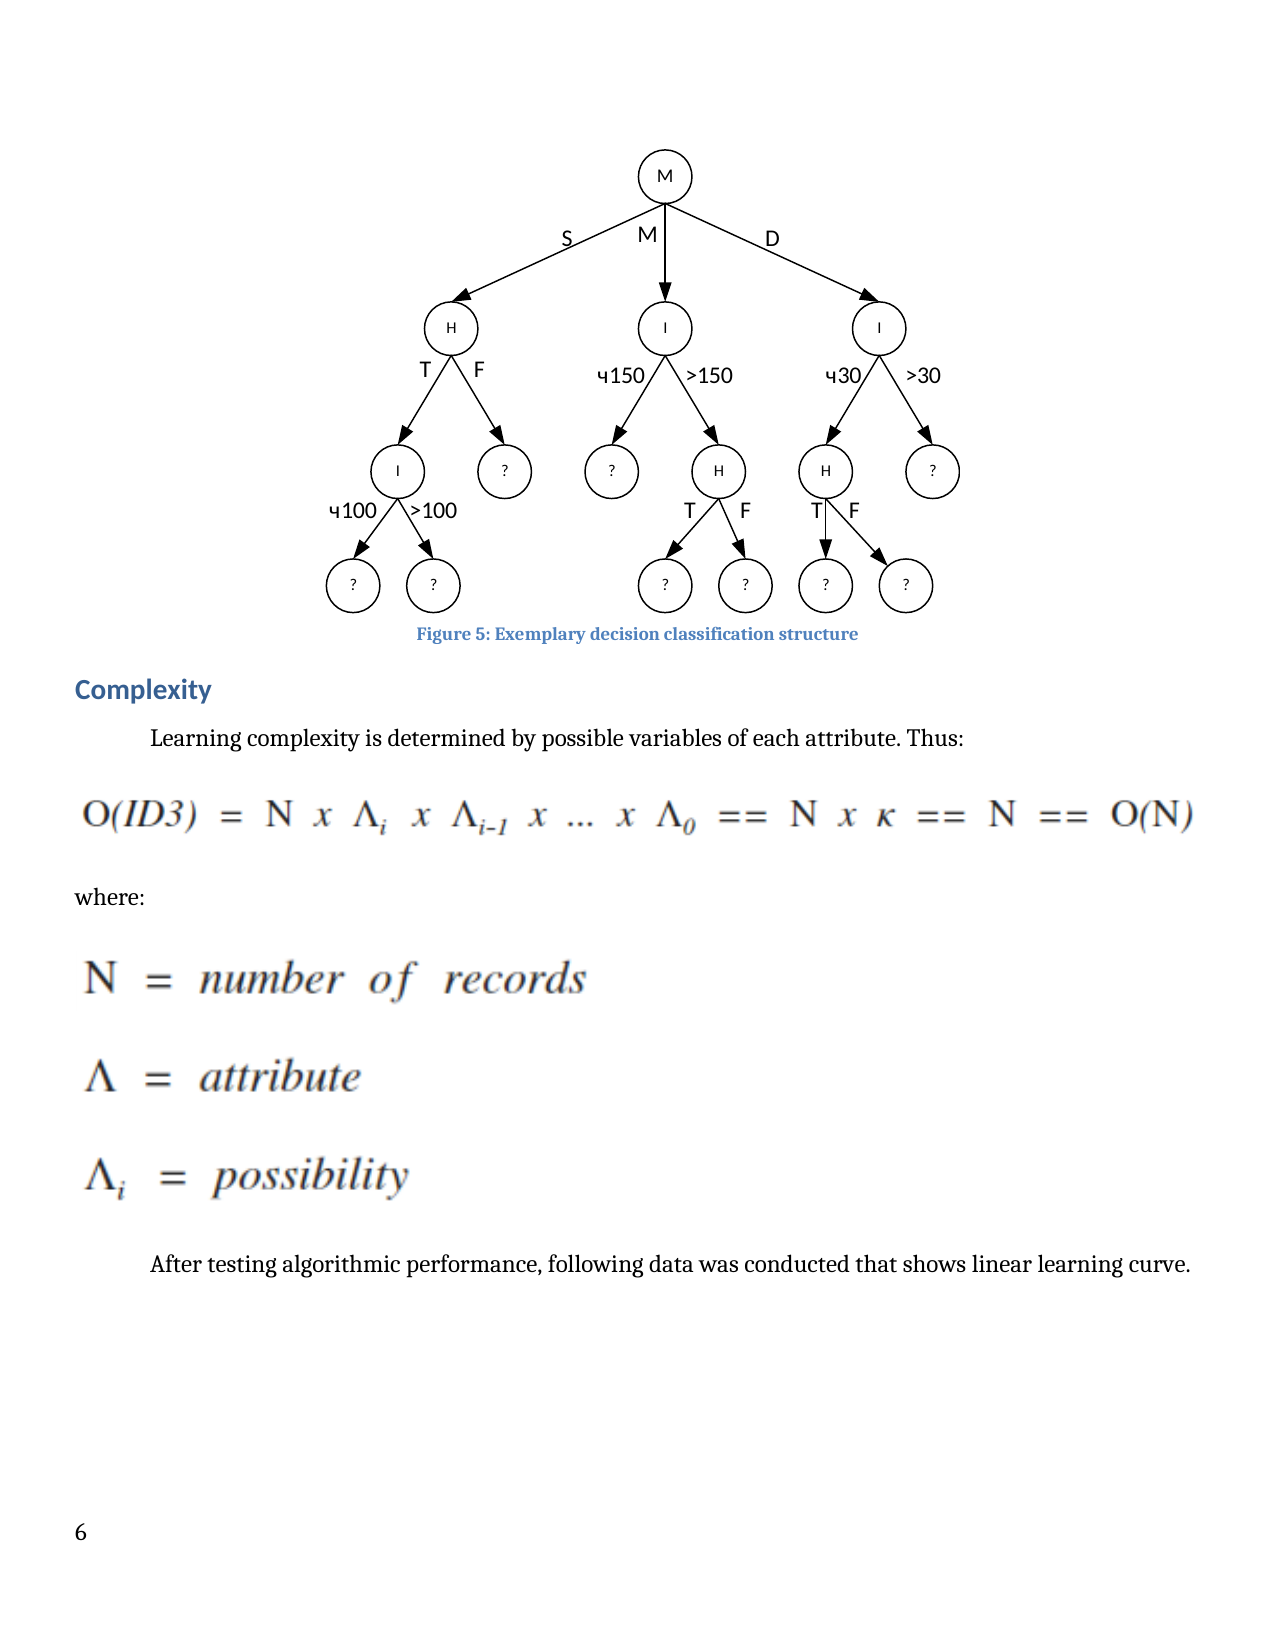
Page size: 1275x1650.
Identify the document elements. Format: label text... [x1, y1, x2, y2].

picture [75, 951, 597, 1011]
picture [75, 792, 1200, 844]
picture [75, 1049, 374, 1109]
subtitle Complexity [75, 671, 1200, 706]
text Learning complexity is determined by possible variables of each attribute. Thus: [75, 724, 1200, 753]
picture [75, 1148, 418, 1211]
text After testing algorithmic performance, following data was conducted that shows linear learning curve. [75, 1250, 1200, 1278]
text where: [75, 883, 1200, 912]
